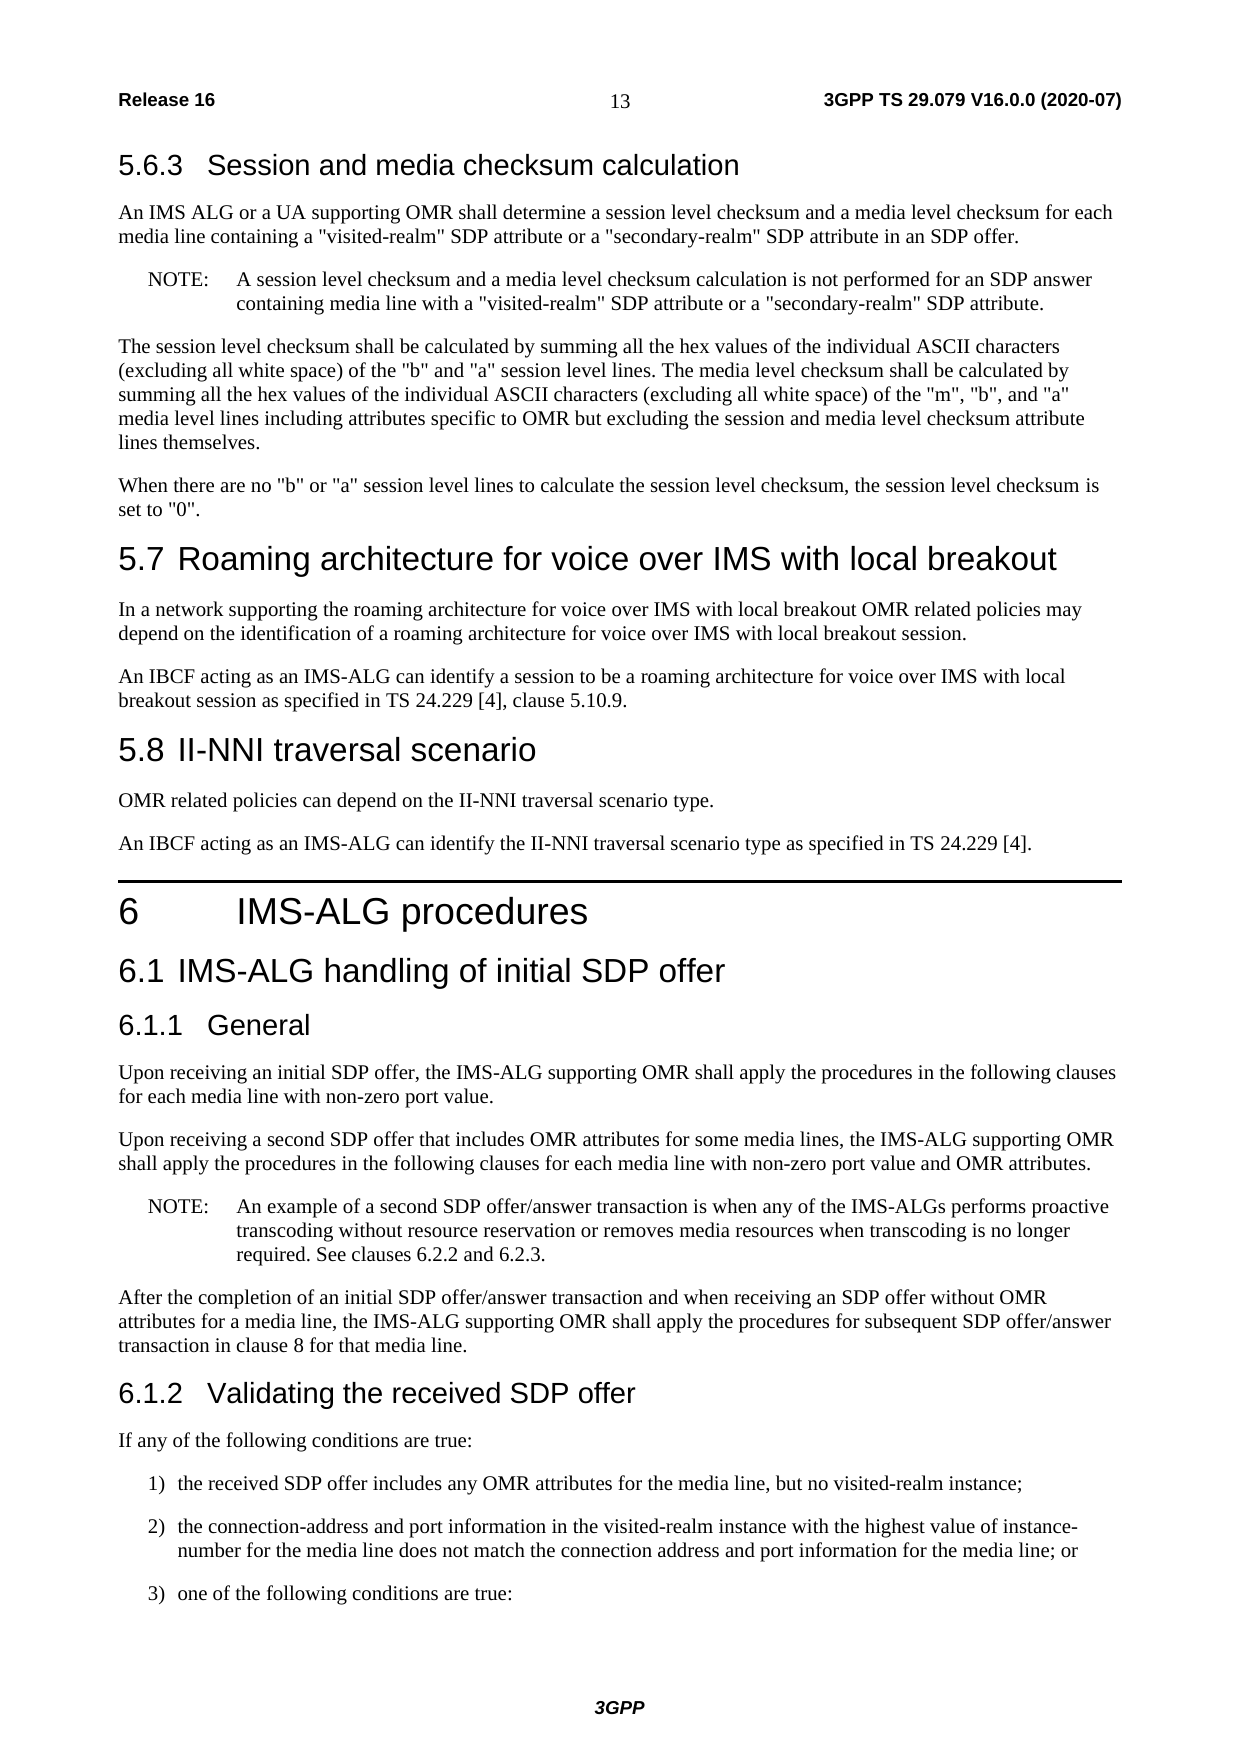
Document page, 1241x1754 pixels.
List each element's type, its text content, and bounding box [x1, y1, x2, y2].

text The session level checksum shall be calculated by summing all the hex values of the individual ASCII characters (excluding all white space) of the "b" and "a" session level lines. The media level checksum shall be calculated by summing all the hex values of the individual ASCII characters (excluding all white space) of the "m", "b", and "a" media level lines including attributes specific to OMR but excluding the session and media level checksum attribute lines themselves. [118, 333, 1122, 454]
text After the completion of an initial SDP offer/answer transaction and when receiving an SDP offer without OMR attributes for a media line, the IMS-ALG supporting OMR shall apply the procedures for subsequent SDP offer/answer transaction in clause 8 for that media line. [118, 1285, 1122, 1357]
text 2) the connection-address and port information in the visited-realm instance with the highest value of instance-number for the media line does not match the connection address and port information for the media line; or [148, 1514, 1122, 1562]
subtitle 6 IMS-ALG procedures [118, 883, 1122, 932]
subtitle 6.1.1 General [118, 1008, 1122, 1041]
subtitle 6.1.2 Validating the received SDP offer [118, 1376, 1122, 1409]
subtitle 6.1 IMS-ALG handling of initial SDP offer [118, 951, 1122, 989]
text An IBCF acting as an IMS-ALG can identify the II-NNI traversal scenario type as specified in TS 24.229 [4]. [118, 830, 1122, 854]
subtitle 5.7 Roaming architecture for voice over IMS with local breakout [118, 539, 1122, 578]
text An IMS ALG or a UA supporting OMR shall determine a session level checksum and a media level checksum for each media line containing a "visited-realm" SDP attribute or a "secondary-realm" SDP attribute in an SDP offer. [118, 200, 1122, 248]
text OMR related policies can depend on the II-NNI traversal scenario type. [118, 788, 1122, 812]
text 1) the received SDP offer includes any OMR attributes for the media line, but no visited-realm instance; [148, 1471, 1122, 1495]
text When there are no "b" or "a" session level lines to calculate the session level checksum, the session level checksum is set to "0". [118, 473, 1122, 521]
text Upon receiving an initial SDP offer, the IMS-ALG supporting OMR shall apply the procedures in the following clauses for each media line with non-zero port value. [118, 1060, 1122, 1108]
subtitle 5.8 II-NNI traversal scenario [118, 730, 1122, 769]
text NOTE: A session level checksum and a media level checksum calculation is not performed for an SDP answer containing media line with a "visited-realm" SDP attribute or a "secondary-realm" SDP attribute. [148, 267, 1122, 315]
text NOTE: An example of a second SDP offer/answer transaction is when any of the IMS-ALGs performs proactive transcoding without resource reservation or removes media resources when transcoding is no longer required. See clauses 6.2.2 and 6.2.3. [148, 1194, 1122, 1266]
subtitle 5.6.3 Session and media checksum calculation [118, 147, 1122, 181]
text In a network supporting the roaming architecture for voice over IMS with local breakout OMR related policies may depend on the identification of a roaming architecture for voice over IMS with local breakout session. [118, 597, 1122, 645]
text If any of the following conditions are true: [118, 1428, 1122, 1452]
text Upon receiving a second SDP offer that includes OMR attributes for some media lines, the IMS-ALG supporting OMR shall apply the procedures in the following clauses for each media line with non-zero port value and OMR attributes. [118, 1127, 1122, 1175]
text An IBCF acting as an IMS-ALG can identify a session to be a roaming architecture for voice over IMS with local breakout session as specified in TS 24.229 [4], clause 5.10.9. [118, 663, 1122, 712]
text 3) one of the following conditions are true: [148, 1581, 1122, 1605]
